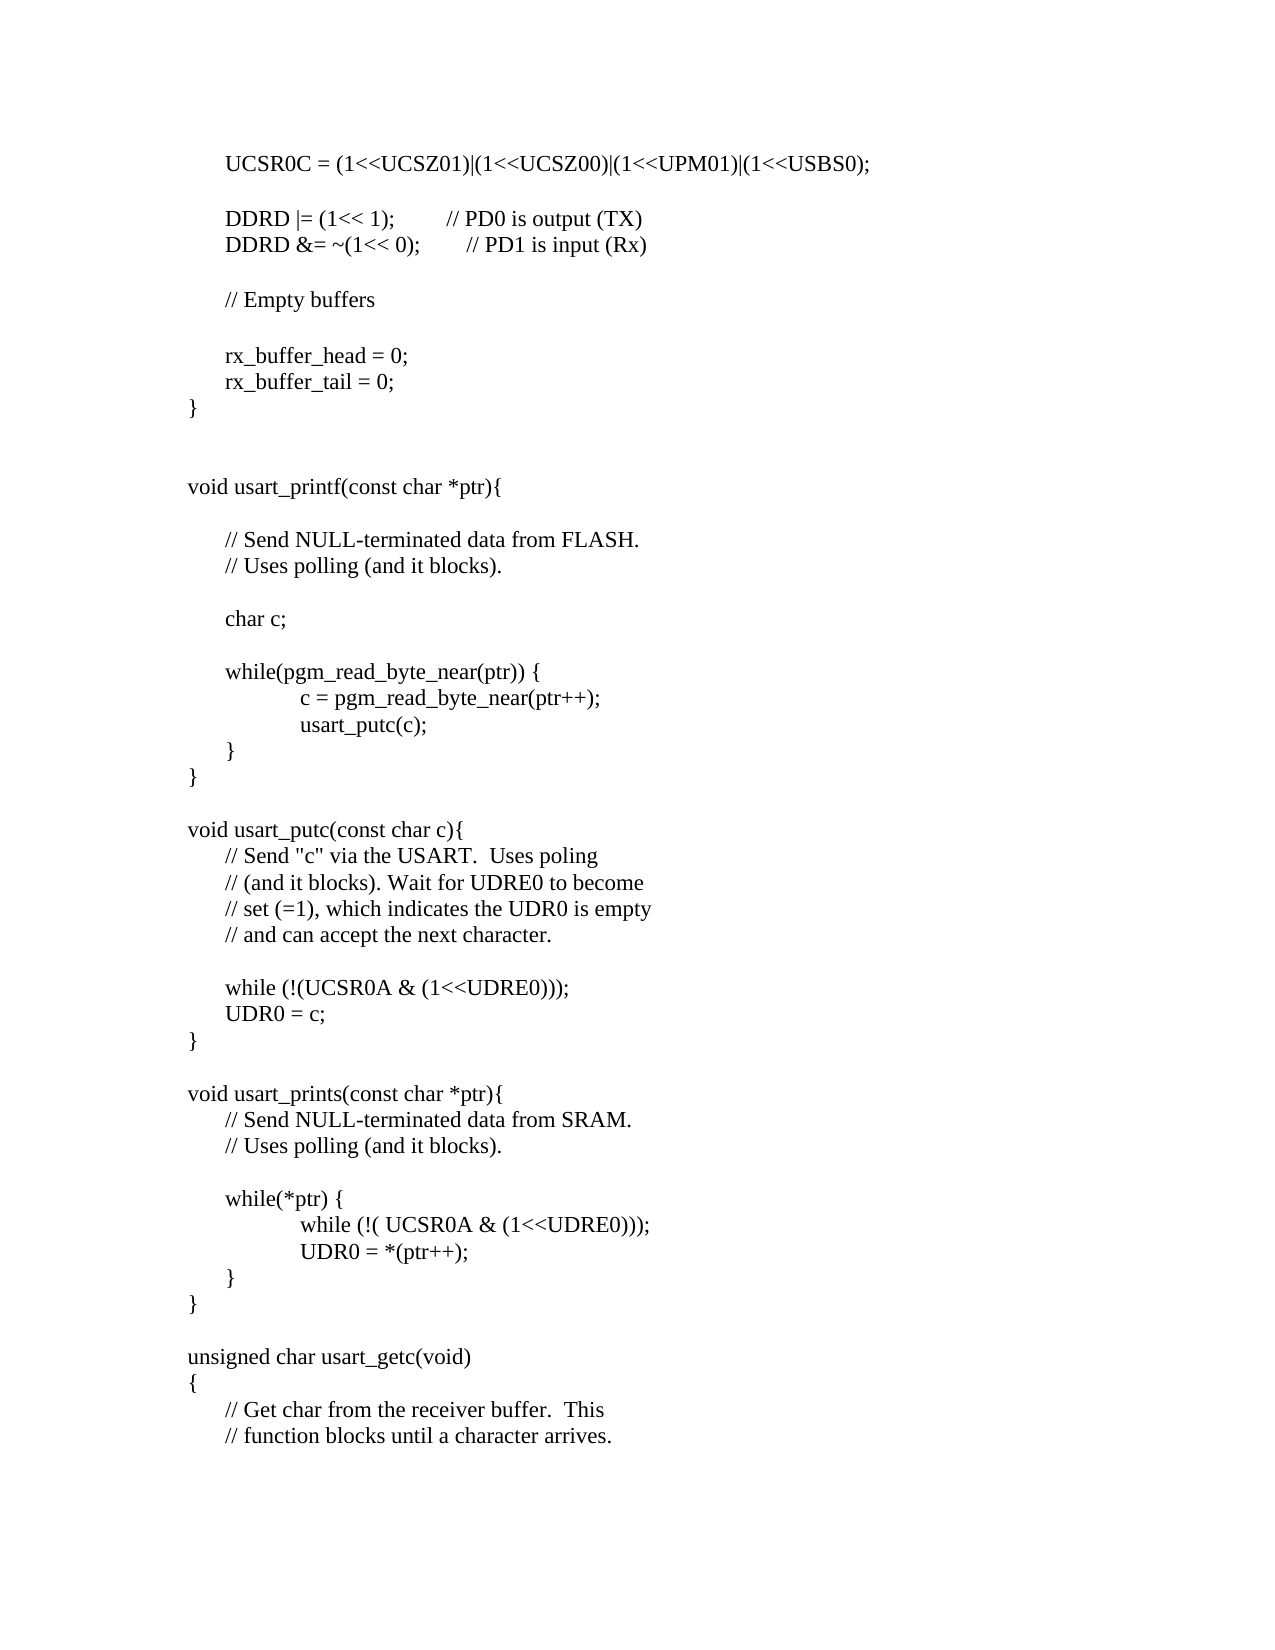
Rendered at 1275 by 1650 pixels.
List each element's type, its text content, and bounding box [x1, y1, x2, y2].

text } [187, 763, 1125, 790]
text DDRD |= (1<< 1); // PD0 is output (TX) [187, 205, 1125, 231]
text } [187, 737, 1125, 763]
text char c; [187, 605, 1125, 632]
text unsigned char usart_getc(void) [187, 1343, 1125, 1369]
text while (!(UCSR0A & (1<<UDRE0))); [187, 974, 1125, 1001]
text UDR0 = c; [187, 1001, 1125, 1027]
text // Uses polling (and it blocks). [187, 1132, 1125, 1159]
text DDRD &= ~(1<< 0); // PD1 is input (Rx) [187, 231, 1125, 258]
text } [187, 1027, 1125, 1053]
text // Uses polling (and it blocks). [187, 552, 1125, 579]
text { [187, 1369, 1125, 1396]
text void usart_putc(const char c){ [187, 816, 1125, 842]
text UCSR0C = (1<<UCSZ01)|(1<<UCSZ00)|(1<<UPM01)|(1<<USBS0); [187, 150, 1125, 176]
text // Send "c" via the USART. Uses poling [187, 842, 1125, 869]
text // (and it blocks). Wait for UDRE0 to become [187, 869, 1125, 895]
text rx_buffer_tail = 0; [187, 368, 1125, 394]
text while(*ptr) { [187, 1185, 1125, 1211]
text } [187, 394, 1125, 421]
text UDR0 = *(ptr++); [187, 1238, 1125, 1264]
text void usart_printf(const char *ptr){ [187, 473, 1125, 500]
text void usart_prints(const char *ptr){ [187, 1079, 1125, 1106]
text } [187, 1290, 1125, 1317]
text usart_putc(c); [187, 711, 1125, 737]
text // function blocks until a character arrives. [187, 1422, 1125, 1448]
text // Send NULL-terminated data from FLASH. [187, 526, 1125, 552]
text // set (=1), which indicates the UDR0 is empty [187, 895, 1125, 921]
text // Get char from the receiver buffer. This [187, 1396, 1125, 1422]
text // and can accept the next character. [187, 921, 1125, 948]
text rx_buffer_head = 0; [187, 342, 1125, 368]
text c = pgm_read_byte_near(ptr++); [187, 684, 1125, 711]
text // Empty buffers [187, 287, 1125, 313]
text while (!( UCSR0A & (1<<UDRE0))); [187, 1211, 1125, 1238]
text while(pgm_read_byte_near(ptr)) { [187, 658, 1125, 684]
text } [187, 1264, 1125, 1290]
text // Send NULL-terminated data from SRAM. [187, 1106, 1125, 1132]
